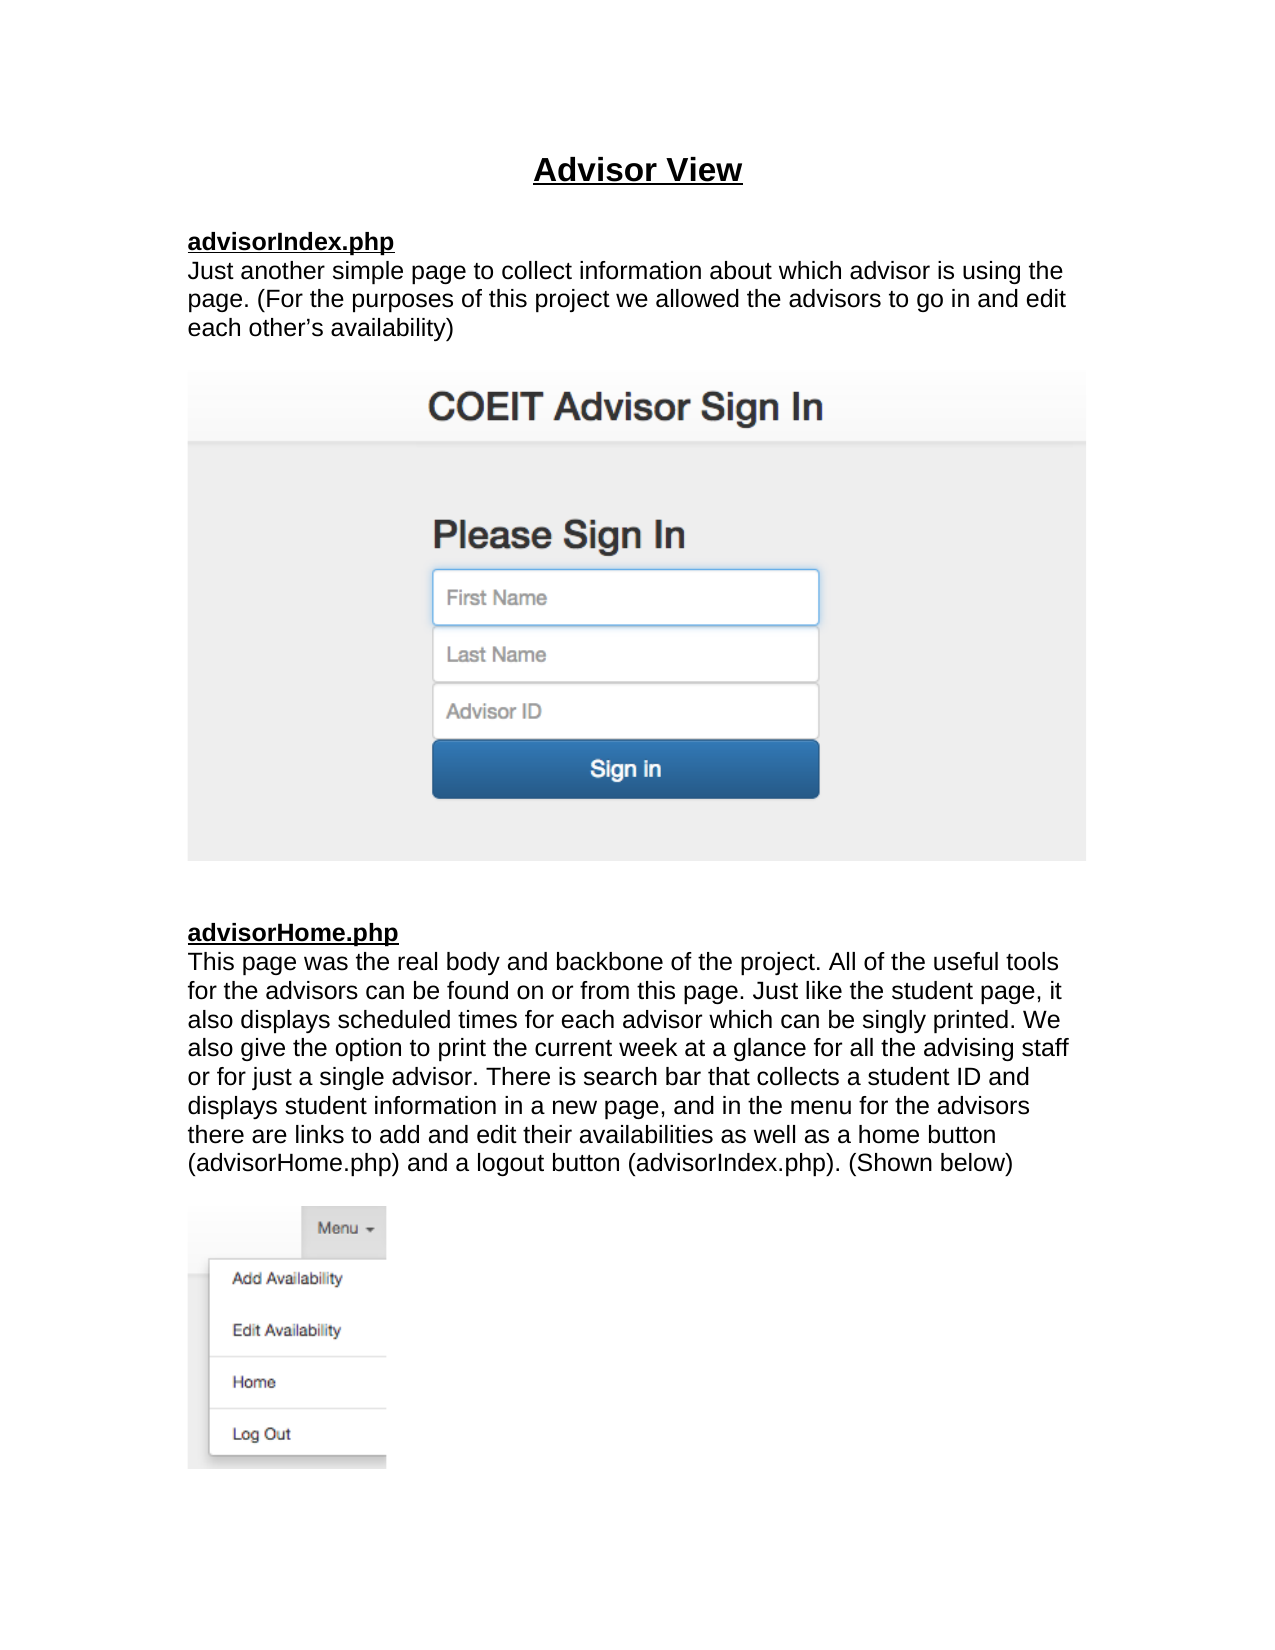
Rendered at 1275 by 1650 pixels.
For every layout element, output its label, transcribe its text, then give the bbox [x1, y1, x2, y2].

picture [187, 370, 1087, 861]
picture [187, 1206, 387, 1469]
text Just another simple page to collect information about which advisor is using the page. (For the purposes of this project we allowed the advisors to go in and edit each other’s availability) [187, 256, 1087, 342]
text Advisor View [187, 150, 1087, 188]
text This page was the real body and backbone of the project. All of the useful tools for the advisors can be found on or from this page. Just like the student page, it also displays scheduled times for each advisor which can be singly printed. We also give the option to print the current week at a glance for all the advising staff or for just a single advisor. There is search bar that collects a student ID and displays student information in a new page, and in the menu for the advisors there are links to add and edit their availabilities as well as a home button (advisorHome.php) and a logout button (advisorIndex.php). (Shown below) [187, 947, 1087, 1177]
text advisorIndex.php [187, 227, 1087, 256]
text advisorHome.php [187, 918, 1087, 947]
